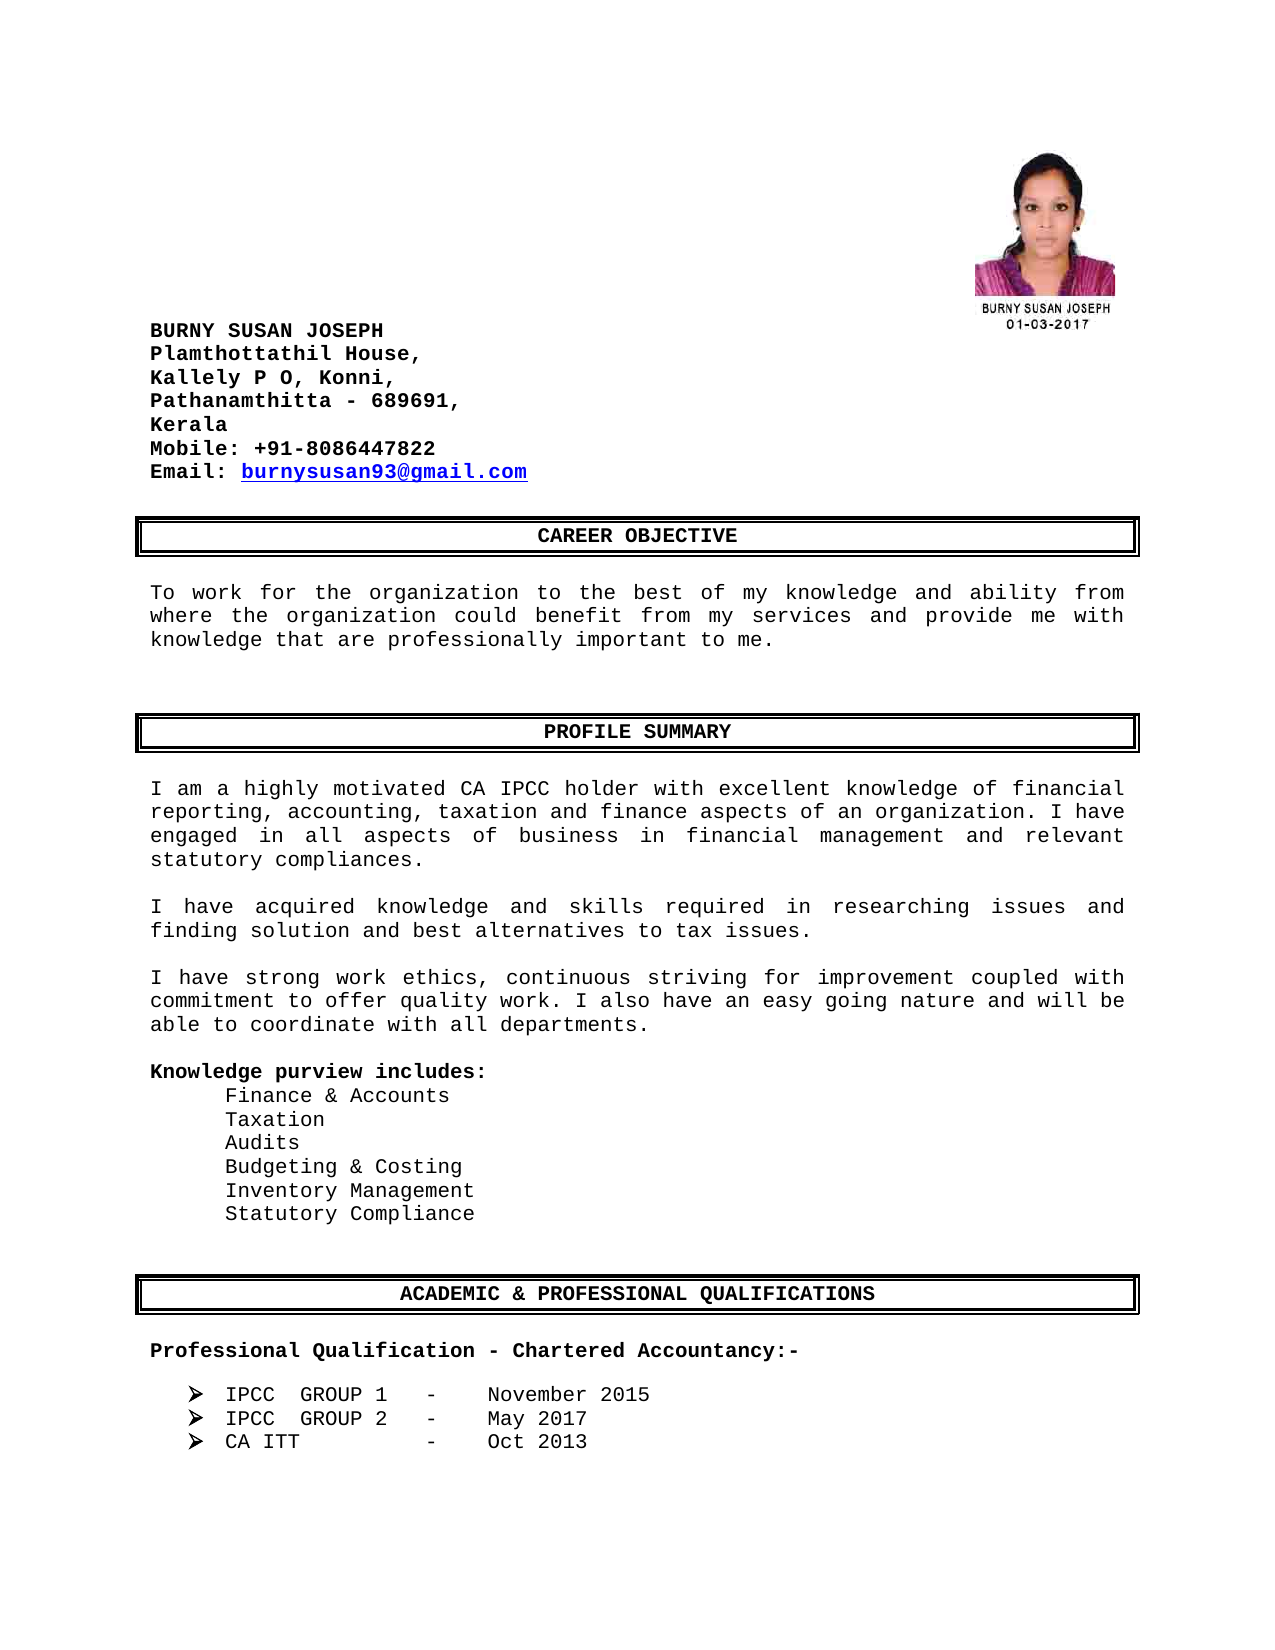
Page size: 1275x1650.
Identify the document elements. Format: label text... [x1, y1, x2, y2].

picture [975, 150, 1116, 337]
title Plamthottathil House, [150, 343, 1125, 367]
text Finance & Accounts [225, 1085, 1125, 1109]
title BURNY SUSAN JOSEPH [150, 150, 1125, 343]
text Taxation Audits [225, 1109, 1125, 1156]
list IPCC GROUP 2 - May 2017 [187, 1408, 1125, 1431]
text Professional Qualification - Chartered Accountancy:- [150, 1339, 1125, 1363]
text Budgeting & Costing Inventory Management Statutory Compliance [225, 1156, 1125, 1227]
text ACADEMIC & PROFESSIONAL QUALIFICATIONS [142, 1281, 1133, 1308]
text I have strong work ethics, continuous striving for improvement coupled with commitment to offer quality work. I also have an easy going nature and will be able to coordinate with all departments. [150, 967, 1125, 1038]
text To work for the organization to the best of my knowledge and ability from where the organization could benefit from my services and provide me with knowledge that are professionally important to me. [150, 582, 1125, 653]
text I have acquired knowledge and skills required in researching issues and finding solution and best alternatives to tax issues. [150, 872, 1125, 943]
title Kerala [150, 414, 1125, 438]
list IPCC GROUP 1 - November 2015 [187, 1384, 1125, 1408]
text Knowledge purview includes: [150, 1038, 1125, 1085]
title Email: burnysusan93@gmail.com [150, 461, 1125, 485]
title Kallely P O, Konni, [150, 367, 1125, 391]
text PROFILE SUMMARY [142, 719, 1133, 746]
title Pathanamthitta - 689691, [150, 391, 1125, 414]
list CA ITT - Oct 2013 [187, 1431, 1125, 1455]
title Mobile: +91-8086447822 [150, 438, 1125, 461]
text I am a highly motivated CA IPCC holder with excellent knowledge of financial reporting, accounting, taxation and finance aspects of an organization. I have engaged in all aspects of business in financial management and relevant statutory compliances. [150, 778, 1125, 872]
text CAREER OBJECTIVE [142, 523, 1133, 550]
